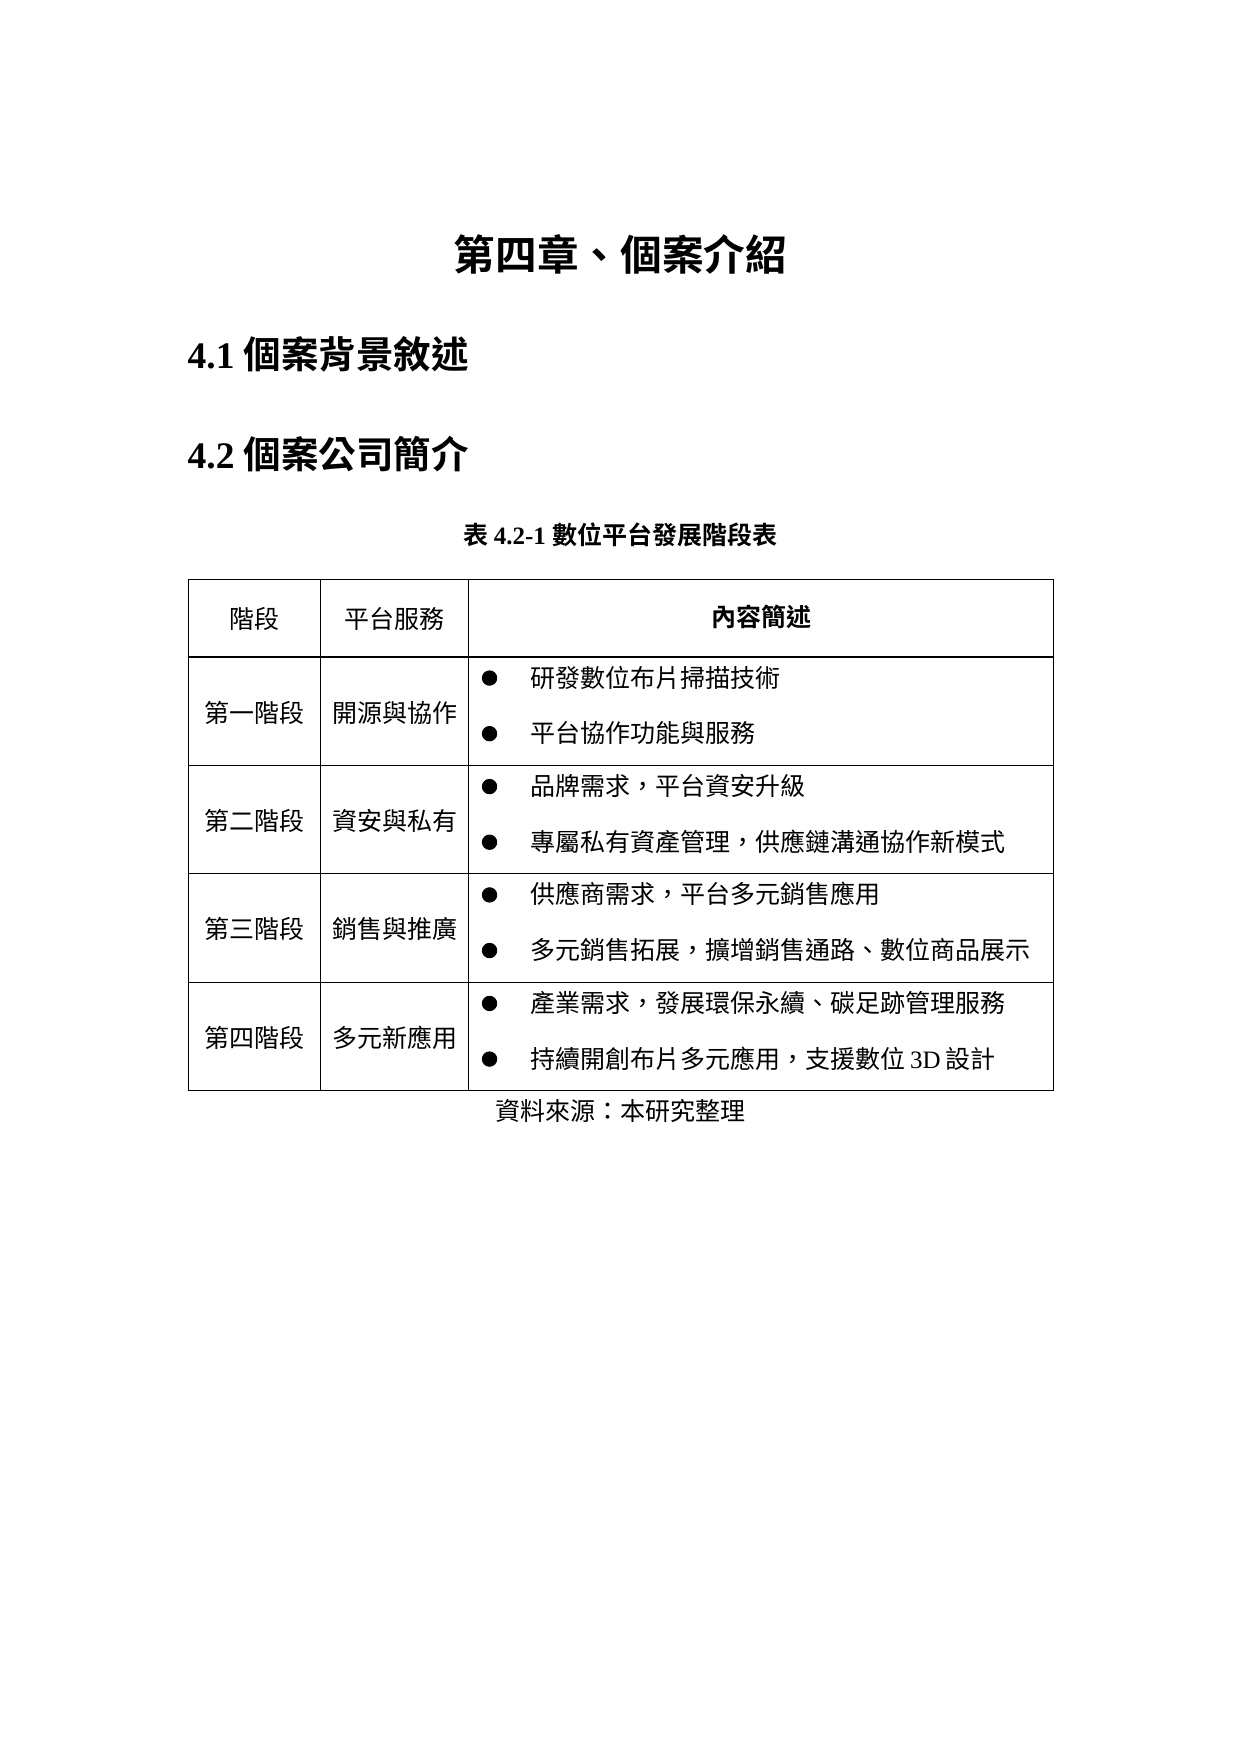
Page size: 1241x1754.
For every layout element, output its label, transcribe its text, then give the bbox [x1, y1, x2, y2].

table_cell 開源與協作 [321, 658, 468, 765]
table_cell 多元新應用 [321, 983, 468, 1090]
table_cell 供應商需求，平台多元銷售應用 多元銷售拓展，擴增銷售通路、數位商品展示 [469, 874, 1053, 982]
table_cell 第二階段 [189, 766, 320, 873]
table_cell 研發數位布片掃描技術 平台協作功能與服務 [469, 658, 1053, 765]
table_cell 資安與私有 [321, 766, 468, 873]
table_cell 品牌需求，平台資安升級 專屬私有資產管理，供應鏈溝通協作新模式 [469, 766, 1053, 873]
table_cell 銷售與推廣 [321, 874, 468, 982]
table_header 階段 [189, 580, 320, 656]
table_header 內容簡述 [469, 580, 1053, 656]
subtitle 4.2 個案公司簡介 [187, 415, 1053, 490]
subtitle 4.1 個案背景敘述 [187, 315, 1053, 390]
table_cell 第三階段 [189, 874, 320, 982]
text 表4.2-1 數位平台發展階段表 [187, 515, 1053, 552]
table_cell 第一階段 [189, 658, 320, 765]
subtitle 第四章、個案介紹 [187, 214, 1053, 289]
text 資料來源：本研究整理 [187, 1091, 1053, 1129]
table_header 平台服務 [321, 580, 468, 656]
table_cell 產業需求，發展環保永續、碳足跡管理服務 持續開創布片多元應用，支援數位3D設計 [469, 983, 1053, 1090]
table_cell 第四階段 [189, 983, 320, 1090]
